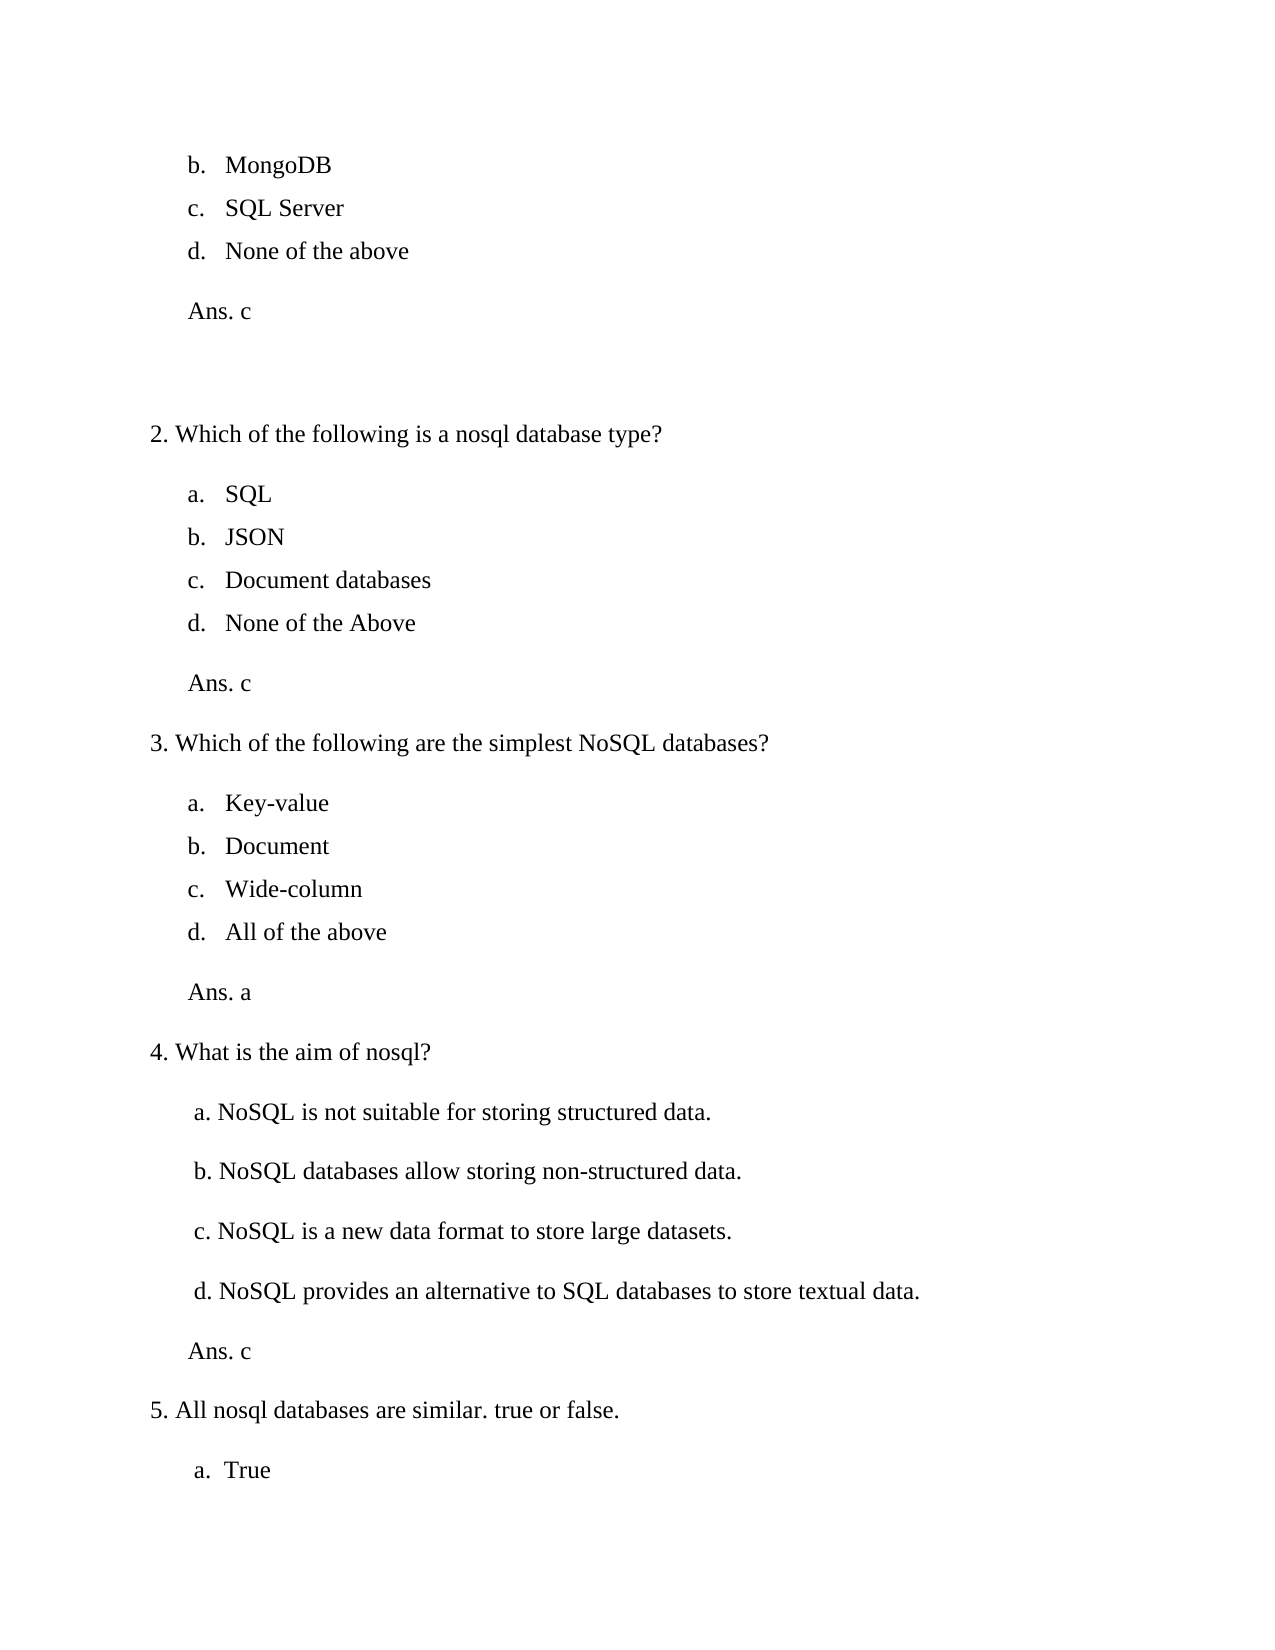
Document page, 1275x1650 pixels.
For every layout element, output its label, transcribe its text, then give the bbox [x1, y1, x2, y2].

list Key-value [187, 788, 1125, 817]
text 5. All nosql databases are similar. true or false. [150, 1396, 1125, 1424]
list Document [187, 831, 1125, 860]
list None of the above [187, 236, 1125, 265]
list JSON [187, 522, 1125, 551]
text Ans. a [187, 977, 1125, 1006]
text d. NoSQL provides an alternative to SQL databases to store textual data. [187, 1276, 1125, 1305]
list SQL [187, 479, 1125, 508]
list MongoDB [187, 150, 1125, 179]
text Ans. c [187, 1336, 1125, 1364]
text 3. Which of the following are the simplest NoSQL databases? [150, 728, 1125, 757]
text Ans. c [187, 296, 1125, 325]
text Ans. c [150, 668, 1125, 697]
text 4. What is the aim of nosql? [150, 1037, 1125, 1066]
list SQL Server [187, 193, 1125, 222]
text 2. Which of the following is a nosql database type? [150, 419, 1125, 448]
list Wide-column [187, 874, 1125, 903]
text c. NoSQL is a new data format to store large datasets. [187, 1216, 1125, 1245]
list None of the Above [187, 608, 1125, 637]
list All of the above [187, 917, 1125, 946]
text a. NoSQL is not suitable for storing structured data. [187, 1097, 1125, 1125]
text a. True [150, 1455, 1125, 1484]
list Document databases [187, 565, 1125, 594]
text b. NoSQL databases allow storing non-structured data. [187, 1156, 1125, 1185]
